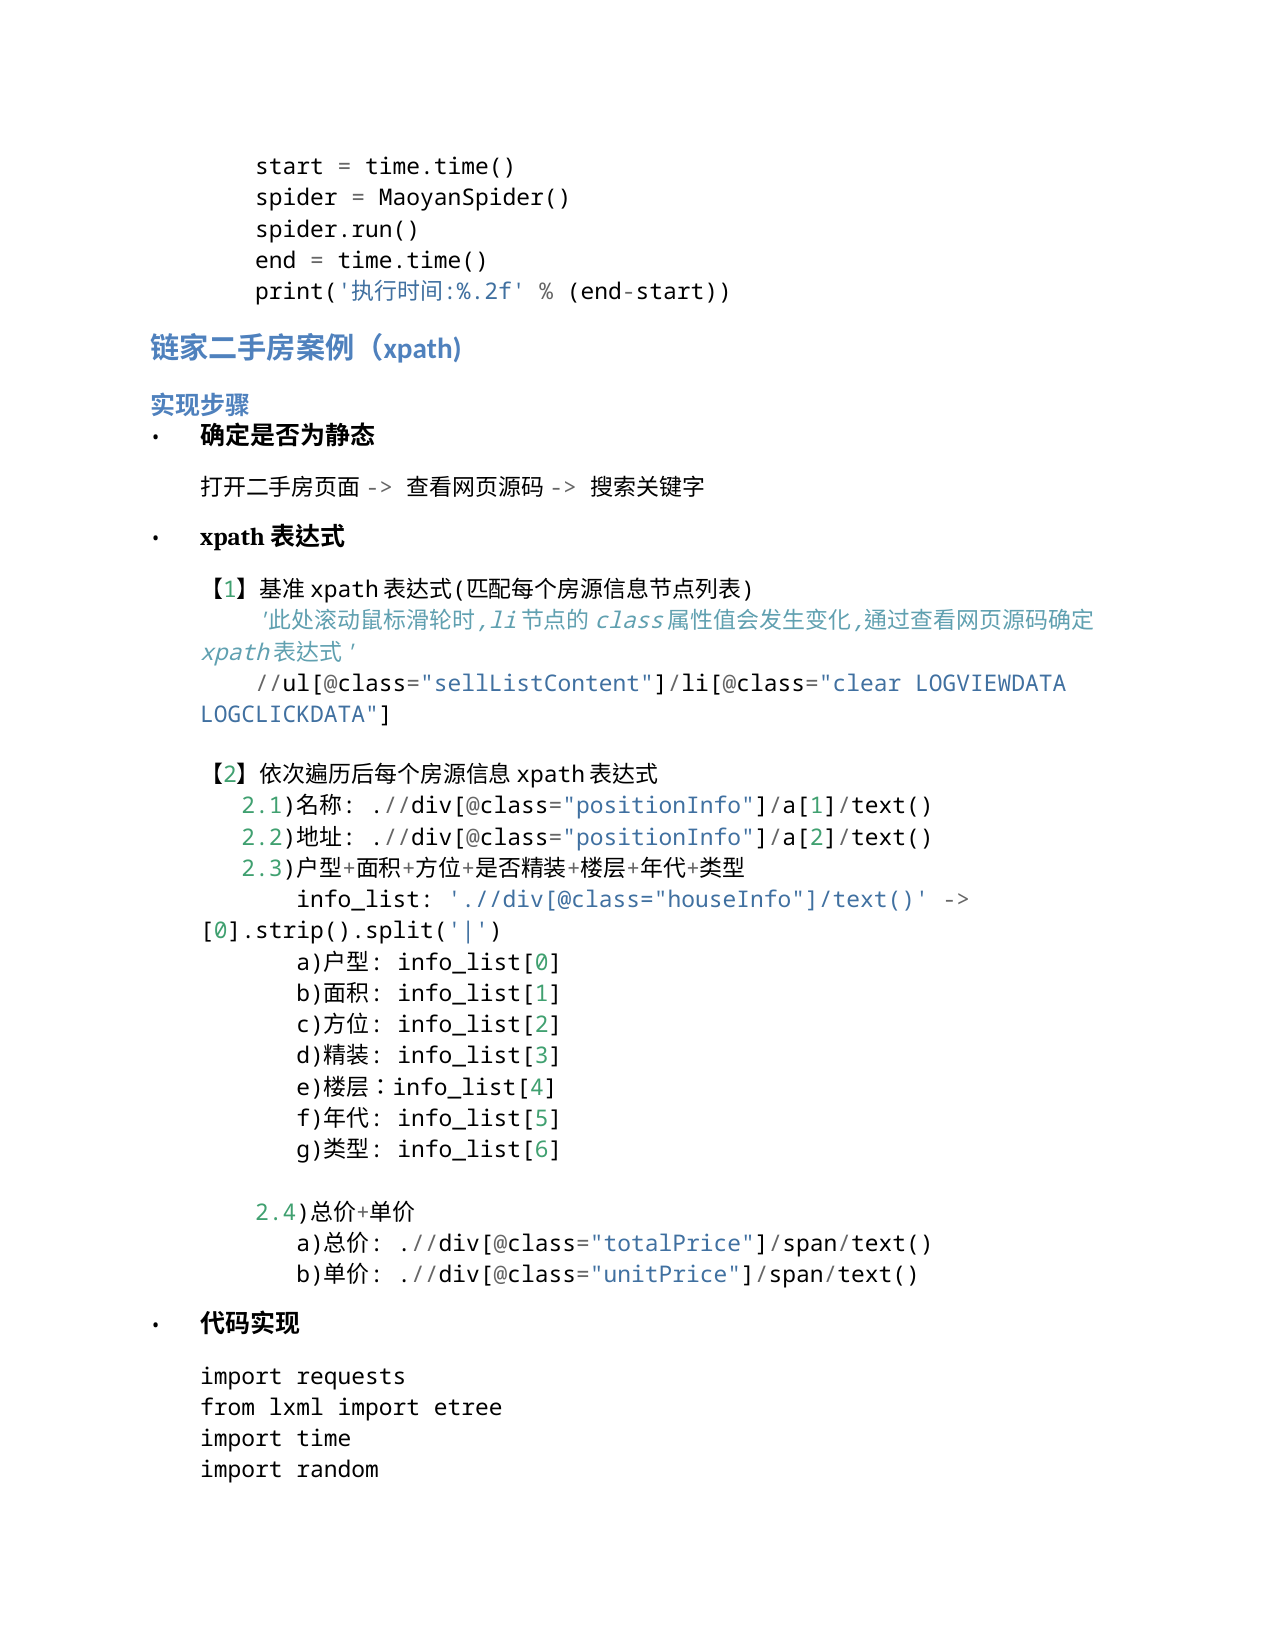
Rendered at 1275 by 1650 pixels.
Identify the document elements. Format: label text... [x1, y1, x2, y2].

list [150, 150, 1125, 306]
list 打开二手房页面 -> 查看网页源码 -> 搜索关键字 [150, 471, 1125, 502]
list 代码实现 [150, 1310, 1125, 1339]
subtitle 链家二手房案例（xpath) [150, 327, 1125, 367]
subtitle 实现步骤 [150, 388, 1125, 422]
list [150, 1359, 1125, 1484]
list 确定是否为静态 [150, 422, 1125, 450]
list 【1】基准xpath表达式(匹配每个房源信息节点列表) '此处滚动鼠标滑轮时,li节点的class属性值会发生变化,通过查看网页源码确定xpath表达式' //ul[@class="sellListContent"]/li[@class="clear LOGVIEWDATA LOGCLICKDATA"] 【2】依次遍历后每个房源信息xpath表达式 2.1)名称: .//div[@class="positionInfo"]/a[1]/text() 2.2)地址: .//div[@class="positionInfo"]/a[2]/text() 2.3)户型+面积+方位+是否精装+楼层+年代+类型 info_list: './/div[@class="houseInfo"]/text()' -> [0].strip().split('|') a)户型: info_list[0] b)面积: info_list[1] c)方位: info_list[2] d)精装: info_list[3] e)楼层：info_list[4] f)年代: info_list[5] g)类型: info_list[6] 2.4)总价+单价 a)总价: .//div[@class="totalPrice"]/span/text() b)单价: .//div[@class="unitPrice"]/span/text() [150, 573, 1125, 1289]
list xpath表达式 [150, 523, 1125, 552]
